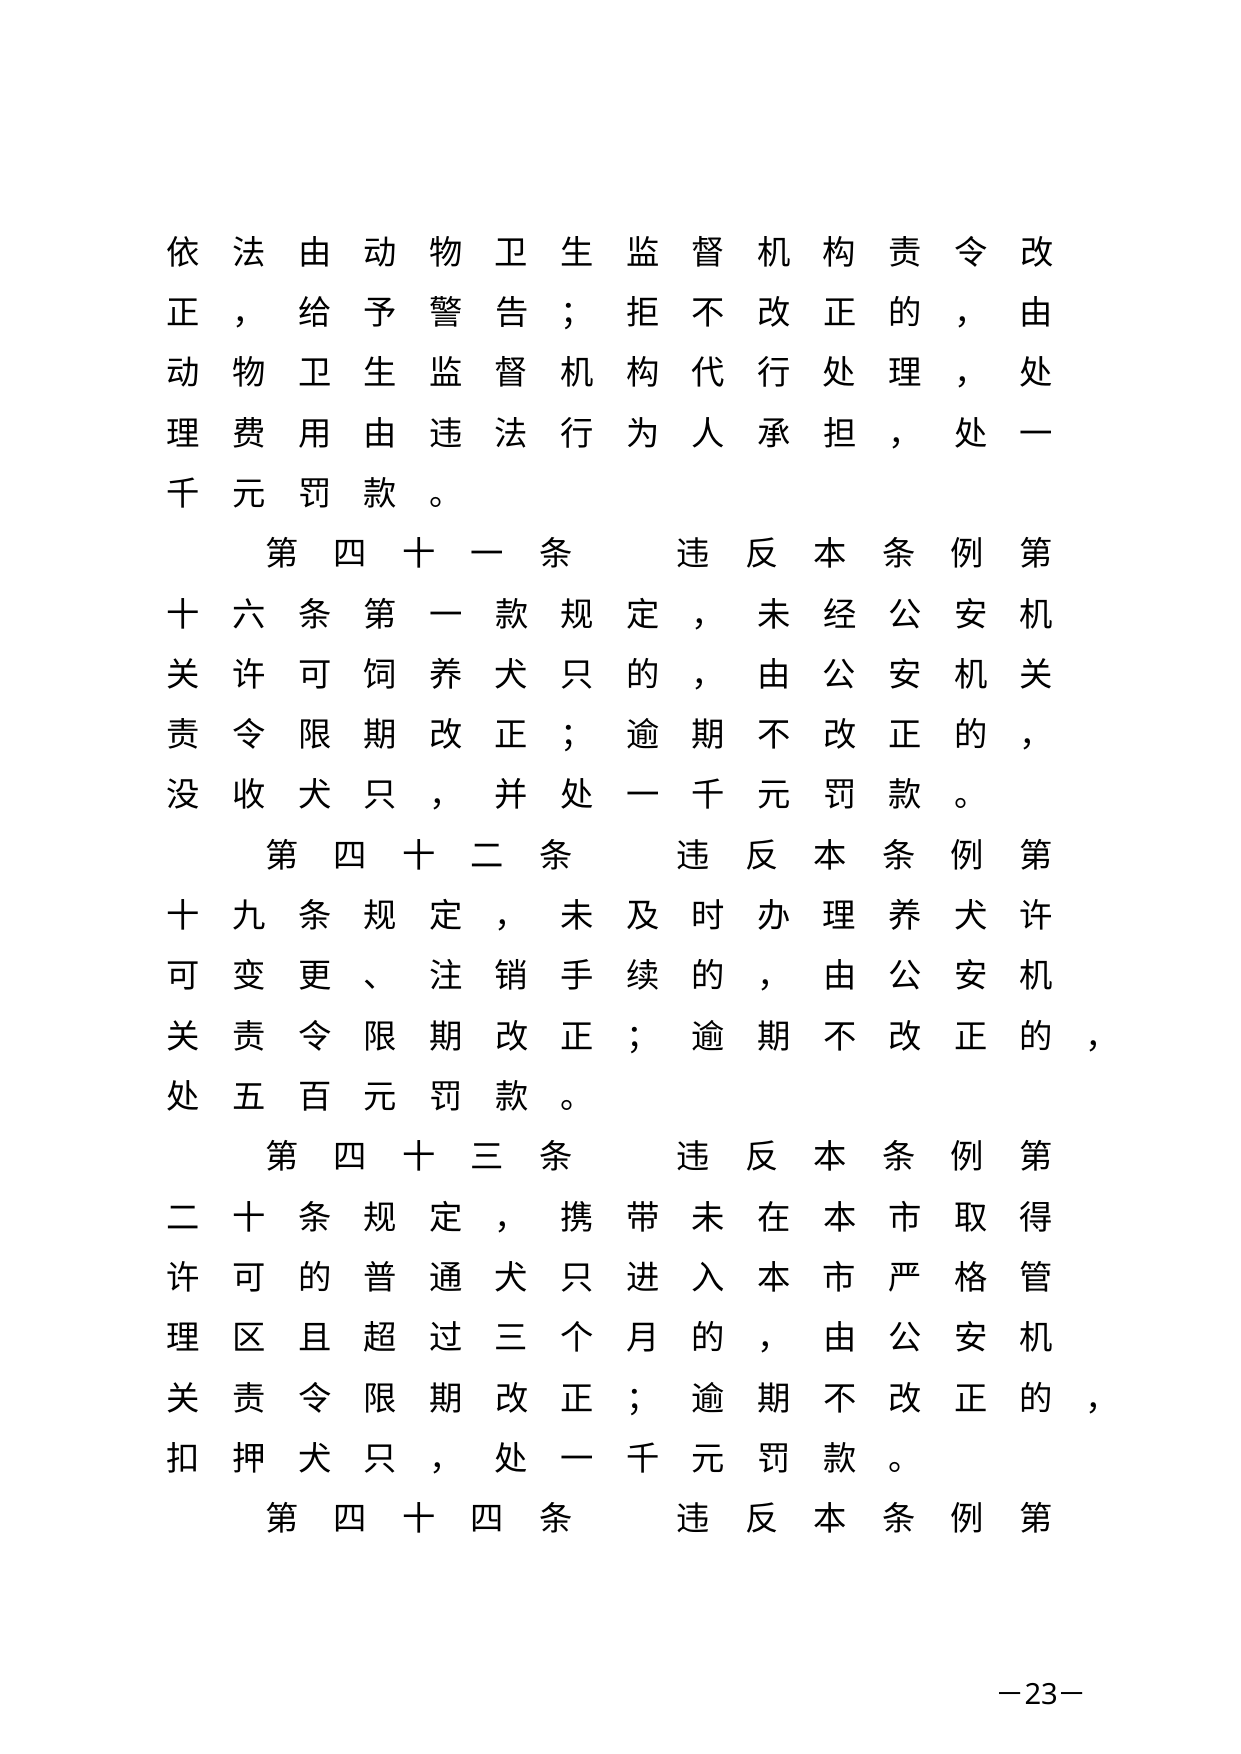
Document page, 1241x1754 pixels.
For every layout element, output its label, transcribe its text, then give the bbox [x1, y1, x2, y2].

text 第四十二条 违反本条例第十九条规定，未及时办理养犬许可变更、注销手续的，由公安机关责令限期改正；逾期不改正的，处五百元罚款。 [167, 822, 1085, 1124]
text 第四十三条 违反本条例第二十条规定，携带未在本市取得许可的普通犬只进入本市严格管理区且超过三个月的，由公安机关责令限期改正；逾期不改正的，扣押犬只，处一千元罚款。 [167, 1124, 1085, 1486]
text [167, 219, 1085, 521]
text 第四十一条 违反本条例第十六条第一款规定，未经公安机关许可饲养犬只的，由公安机关责令限期改正；逾期不改正的，没收犬只，并处一千元罚款。 [167, 521, 1085, 822]
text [167, 1486, 1085, 1546]
